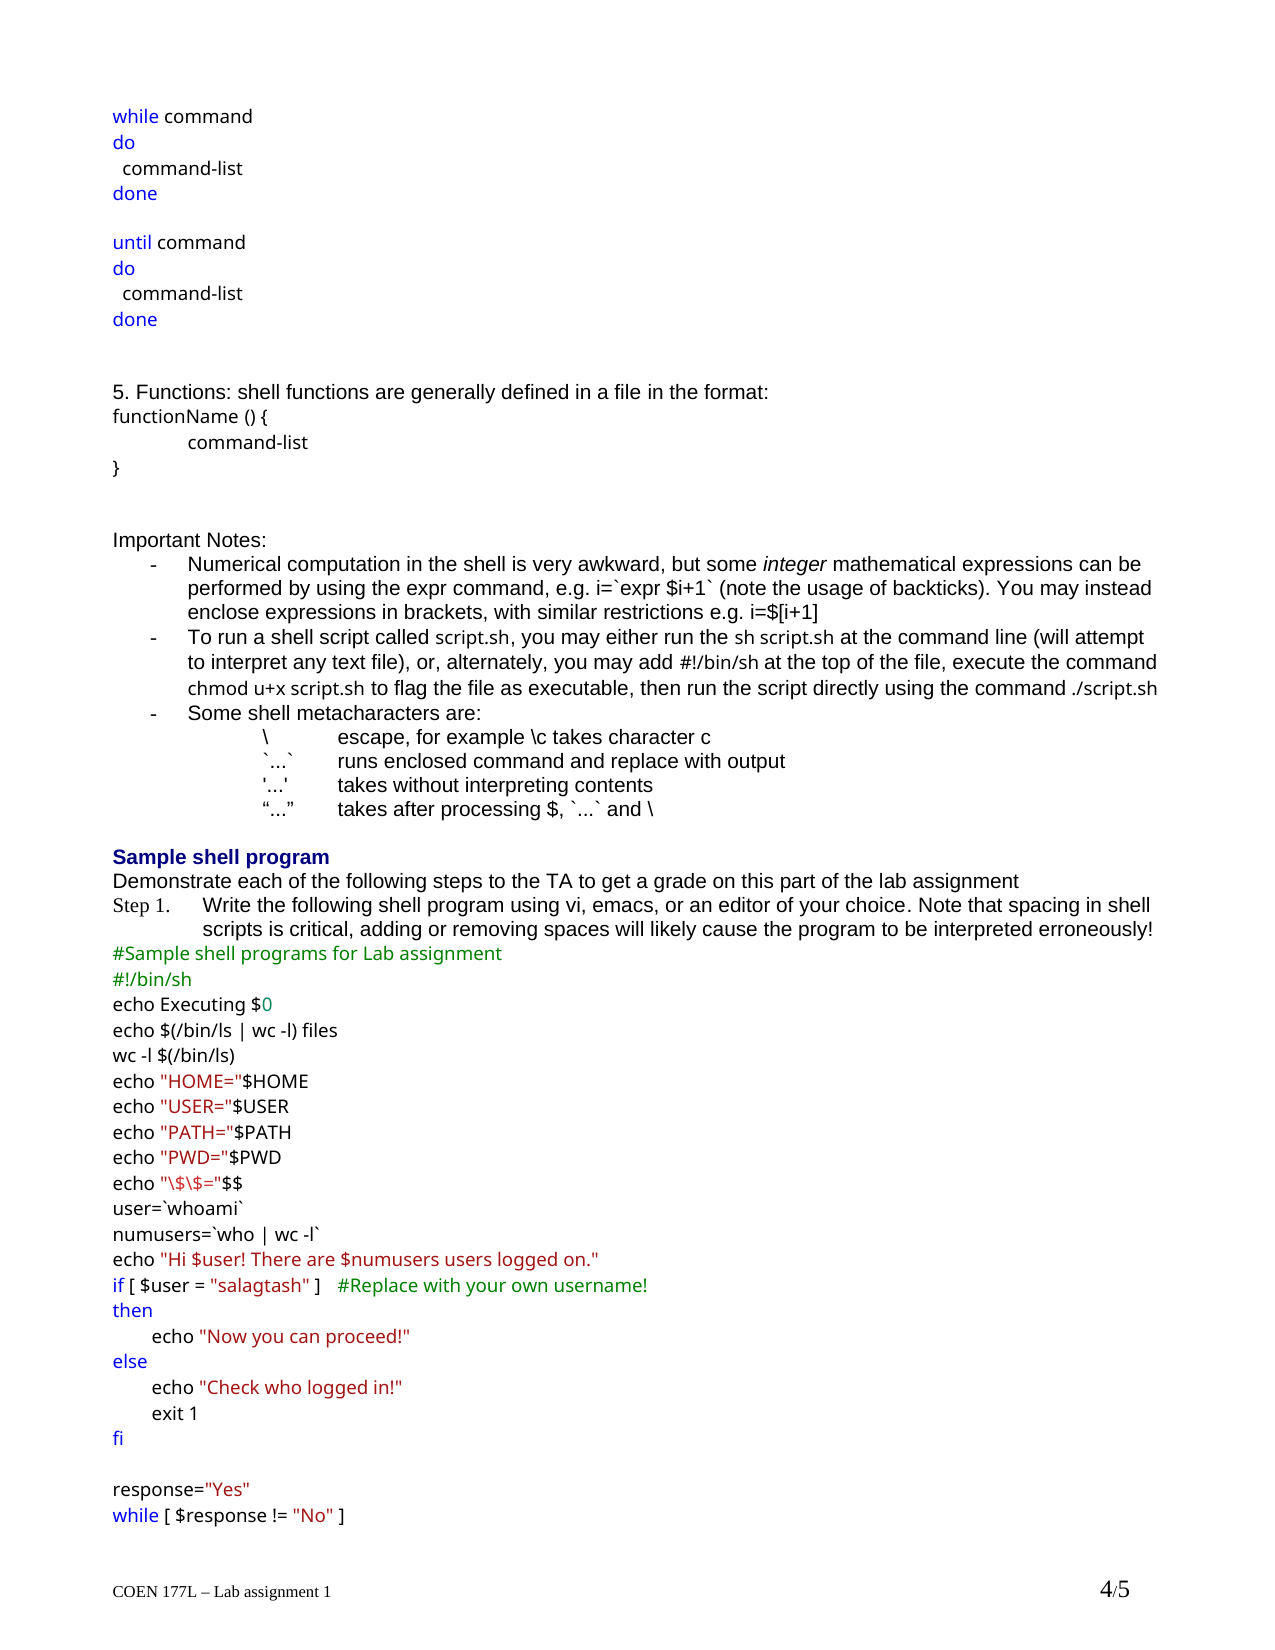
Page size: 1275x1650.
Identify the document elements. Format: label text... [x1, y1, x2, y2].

text user=`whoami` [112, 1196, 1162, 1221]
text done [112, 180, 1162, 206]
text `...` runs enclosed command and replace with output [262, 749, 1162, 773]
text command-list [112, 155, 1162, 180]
text while command [112, 104, 1162, 129]
text until command [112, 229, 1162, 255]
text echo "Now you can proceed!" [112, 1323, 1162, 1349]
text #Sample shell programs for Lab assignment [112, 941, 1162, 966]
text else [112, 1349, 1162, 1374]
list Some shell metacharacters are: [150, 701, 1162, 725]
text echo "\$\$="$$ [112, 1170, 1162, 1196]
list Write the following shell program using vi, emacs, or an editor of your choice. Note that spacing in shell scripts is critical, adding or removing spaces will likely cause the program to be interpreted erroneously! [112, 892, 1162, 941]
text exit 1 [112, 1400, 1162, 1425]
text command-list [112, 281, 1162, 306]
text echo "HOME="$HOME [112, 1068, 1162, 1094]
text Sample shell program [112, 844, 1162, 868]
text echo Executing $0 [112, 992, 1162, 1017]
text done [112, 306, 1162, 332]
text while [ $response != "No" ] [112, 1502, 1162, 1527]
text do [112, 255, 1162, 281]
text fi [112, 1425, 1162, 1451]
text do [112, 129, 1162, 155]
text echo $(/bin/ls | wc -l) files [112, 1017, 1162, 1043]
text Demonstrate each of the following steps to the TA to get a grade on this part of the lab assignment [112, 868, 1162, 892]
text numusers=`who | wc -l` [112, 1221, 1162, 1247]
text echo "Hi $user! There are $numusers users logged on." [112, 1247, 1162, 1272]
text '...' takes without interpreting contents [262, 773, 1162, 797]
text echo "Check who logged in!" [112, 1374, 1162, 1400]
list Numerical computation in the shell is very awkward, but some integer mathematical expressions can be performed by using the expr command, e.g. i=`expr $i+1` (note the usage of backticks). You may instead enclose expressions in brackets, with similar restrictions e.g. i=$[i+1] [150, 552, 1162, 624]
text “...” takes after processing $, `...` and \ [187, 797, 1162, 821]
text if [ $user = "salagtash" ] #Replace with your own username! [112, 1272, 1162, 1298]
text functionName () { [112, 403, 1162, 429]
text response="Yes" [112, 1476, 1162, 1502]
text wc -l $(/bin/ls) [112, 1043, 1162, 1068]
text Important Notes: [112, 528, 1162, 552]
text 5. Functions: shell functions are generally defined in a file in the format: [112, 379, 1162, 403]
list To run a shell script called script.sh, you may either run the sh script.sh at the command line (will attempt to interpret any text file), or, alternately, you may add #!/bin/sh at the top of the file, execute the command chmod u+x script.sh to flag the file as executable, then run the script directly using the command ./script.sh [150, 624, 1162, 701]
text echo "USER="$USER [112, 1094, 1162, 1119]
text command-list [112, 429, 1162, 454]
text then [112, 1298, 1162, 1323]
text echo "PWD="$PWD [112, 1145, 1162, 1170]
text \ escape, for example \c takes character c [262, 725, 1162, 749]
text #!/bin/sh [112, 966, 1162, 992]
text echo "PATH="$PATH [112, 1119, 1162, 1145]
text } [112, 454, 1162, 480]
